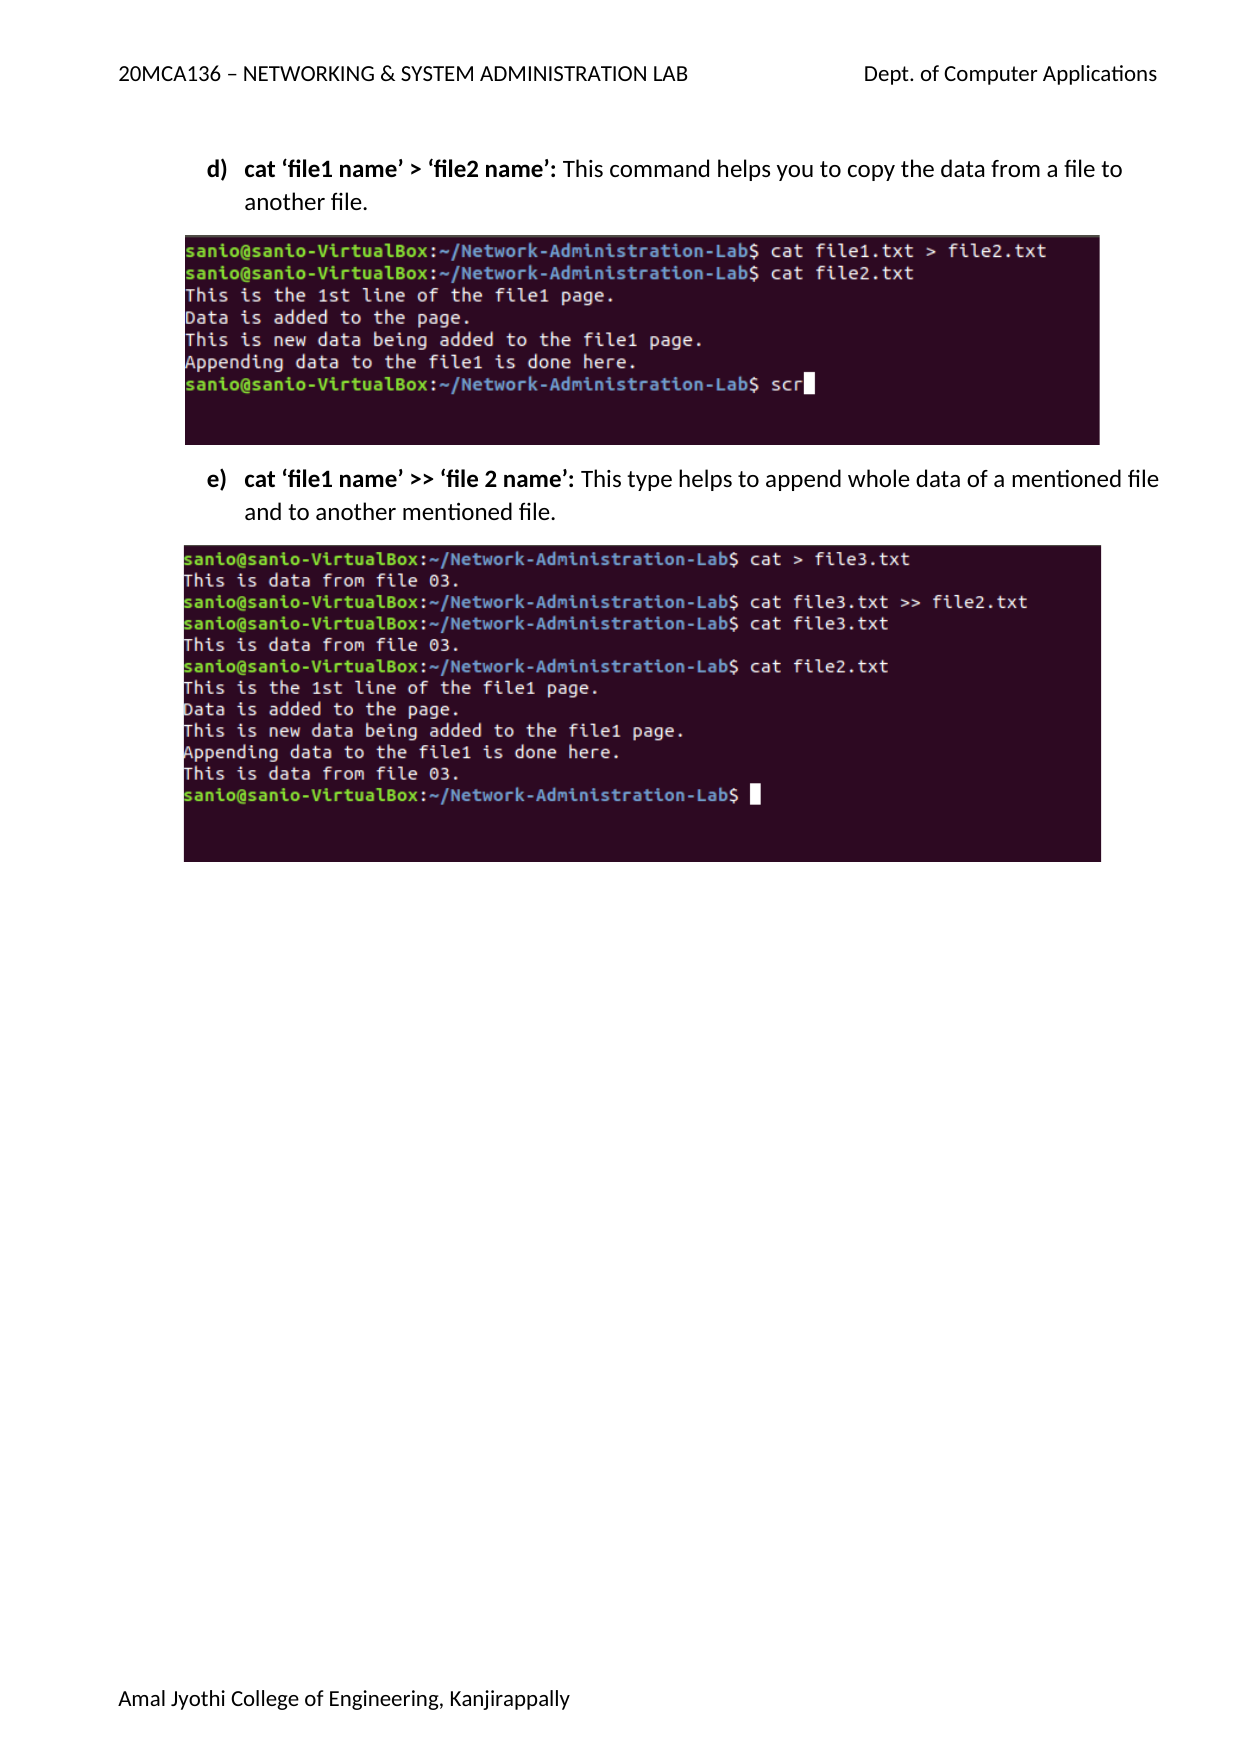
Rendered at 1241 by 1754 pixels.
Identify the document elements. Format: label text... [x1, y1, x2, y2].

picture [185, 235, 1100, 445]
picture [183, 545, 1102, 862]
list cat ‘file1 name’ >> ‘file 2 name’: This type helps to append whole data of a mentioned file and to another mentioned file. [207, 463, 1167, 527]
list cat ‘file1 name’ > ‘file2 name’: This command helps you to copy the data from a file to another file. [207, 153, 1167, 216]
